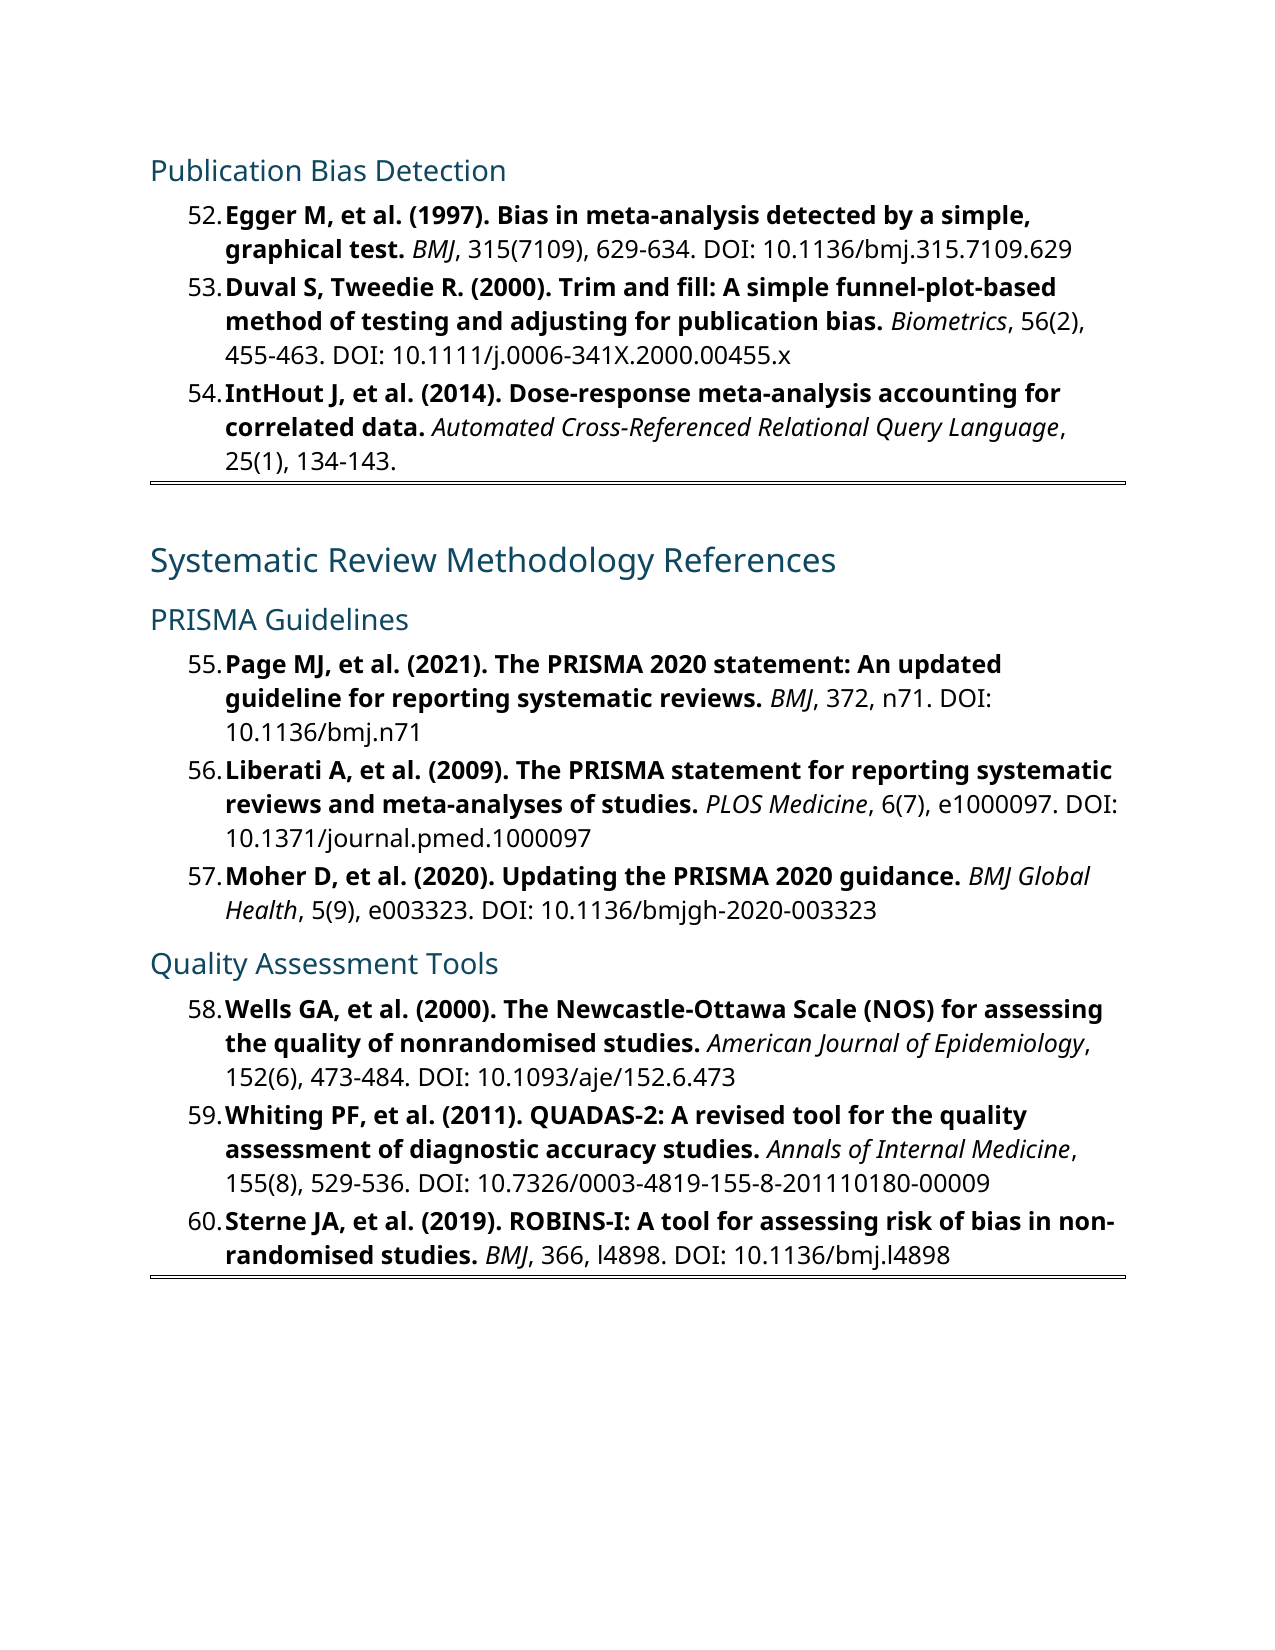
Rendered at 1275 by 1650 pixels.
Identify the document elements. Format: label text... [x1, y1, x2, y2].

subtitle Systematic Review Methodology References [150, 537, 1125, 582]
subtitle PRISMA Guidelines [150, 599, 1125, 638]
list Liberati A, et al. (2009). The PRISMA statement for reporting systematic reviews and meta-analyses of studies. PLOS Medicine, 6(7), e1000097. DOI: 10.1371/journal.pmed.1000097 [187, 753, 1125, 855]
subtitle Publication Bias Detection [150, 150, 1125, 190]
list Moher D, et al. (2020). Updating the PRISMA 2020 guidance. BMJ Global Health, 5(9), e003323. DOI: 10.1136/bmjgh-2020-003323 [187, 859, 1125, 927]
subtitle Quality Assessment Tools [150, 943, 1125, 983]
list Wells GA, et al. (2000). The Newcastle-Ottawa Scale (NOS) for assessing the quality of nonrandomised studies. American Journal of Epidemiology, 152(6), 473-484. DOI: 10.1093/aje/152.6.473 [187, 991, 1125, 1094]
list Egger M, et al. (1997). Bias in meta-analysis detected by a simple, graphical test. BMJ, 315(7109), 629-634. DOI: 10.1136/bmj.315.7109.629 [187, 198, 1125, 266]
list IntHout J, et al. (2014). Dose-response meta-analysis accounting for correlated data. Automated Cross-Referenced Relational Query Language, 25(1), 134-143. [187, 376, 1125, 478]
list Whiting PF, et al. (2011). QUADAS-2: A revised tool for the quality assessment of diagnostic accuracy studies. Annals of Internal Medicine, 155(8), 529-536. DOI: 10.7326/0003-4819-155-8-201110180-00009 [187, 1097, 1125, 1199]
list Duval S, Tweedie R. (2000). Trim and fill: A simple funnel-plot-based method of testing and adjusting for publication bias. Biometrics, 56(2), 455-463. DOI: 10.1111/j.0006-341X.2000.00455.x [187, 270, 1125, 372]
list Sterne JA, et al. (2019). ROBINS-I: A tool for assessing risk of bias in non-randomised studies. BMJ, 366, l4898. DOI: 10.1136/bmj.l4898 [187, 1203, 1125, 1271]
list Page MJ, et al. (2021). The PRISMA 2020 statement: An updated guideline for reporting systematic reviews. BMJ, 372, n71. DOI: 10.1136/bmj.n71 [187, 647, 1125, 749]
